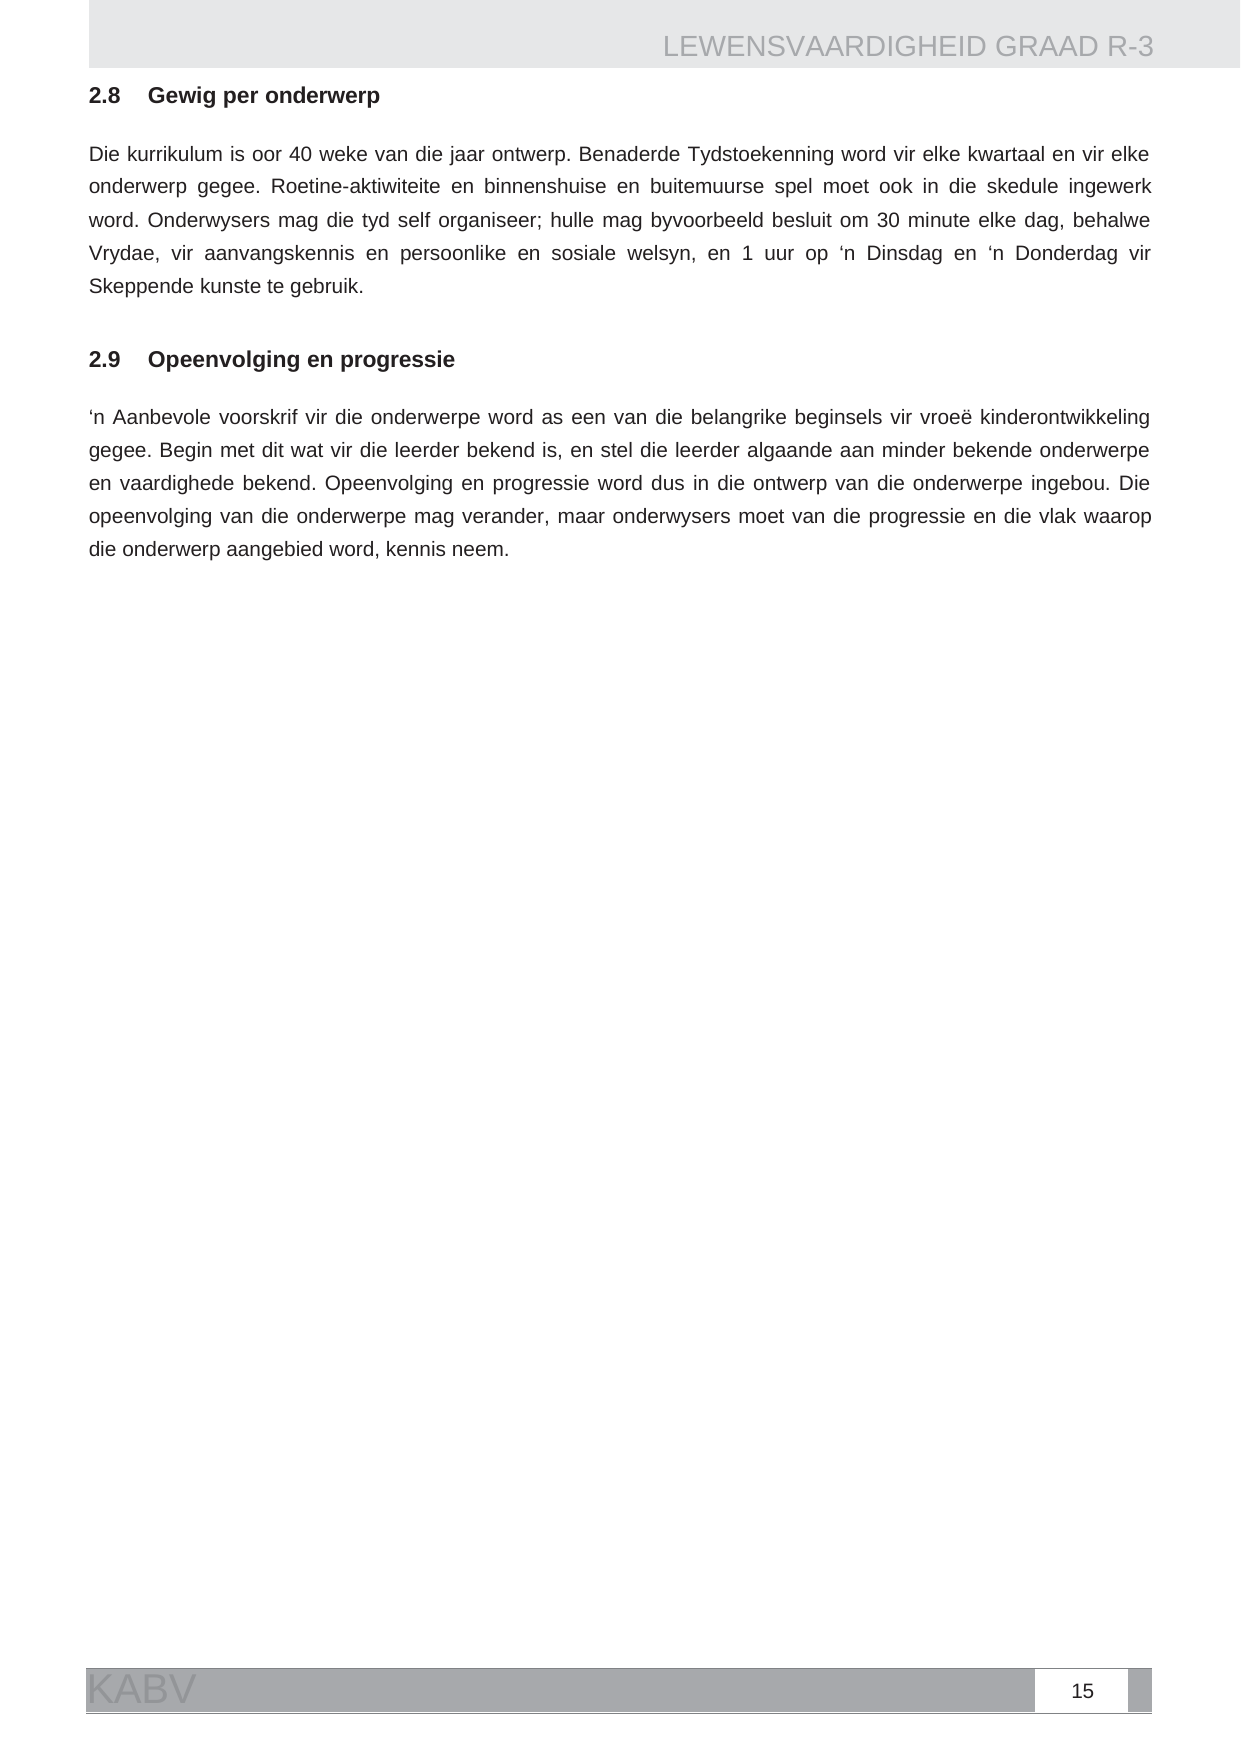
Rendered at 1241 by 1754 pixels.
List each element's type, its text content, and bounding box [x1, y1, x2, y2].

text Die kurrikulum is oor 40 weke van die jaar ontwerp. Benaderde Tydstoekenning word vir elke kwartaal en vir elke onderwerp gegee. Roetine-aktiwiteite en binnenshuise en buitemuurse spel moet ook in die skedule ingewerk word. Onderwysers mag die tyd self organiseer; hulle mag byvoorbeeld besluit om 30 minute elke dag, behalwe Vrydae, vir aanvangskennis en persoonlike en sosiale welsyn, en 1 uur op ‘n Dinsdag en ‘n Donderdag vir Skeppende kunste te gebruik. [88, 141, 1152, 297]
text ‘n Aanbevole voorskrif vir die onderwerpe word as een van die belangrike beginsels vir vroeë kinderontwikkeling gegee. Begin met dit wat vir die leerder bekend is, en stel die leerder algaande aan minder bekende onderwerpe en vaardighede bekend. Opeenvolging en progressie word dus in die ontwerp van die onderwerpe ingebou. Die opeenvolging van die onderwerpe mag verander, maar onderwysers moet van die progressie en die vlak waarop die onderwerp aangebied word, kennis neem. [88, 405, 1152, 561]
subtitle Gewig per onderwerp [88, 82, 1165, 109]
subtitle Opeenvolging en progressie [88, 346, 1165, 372]
